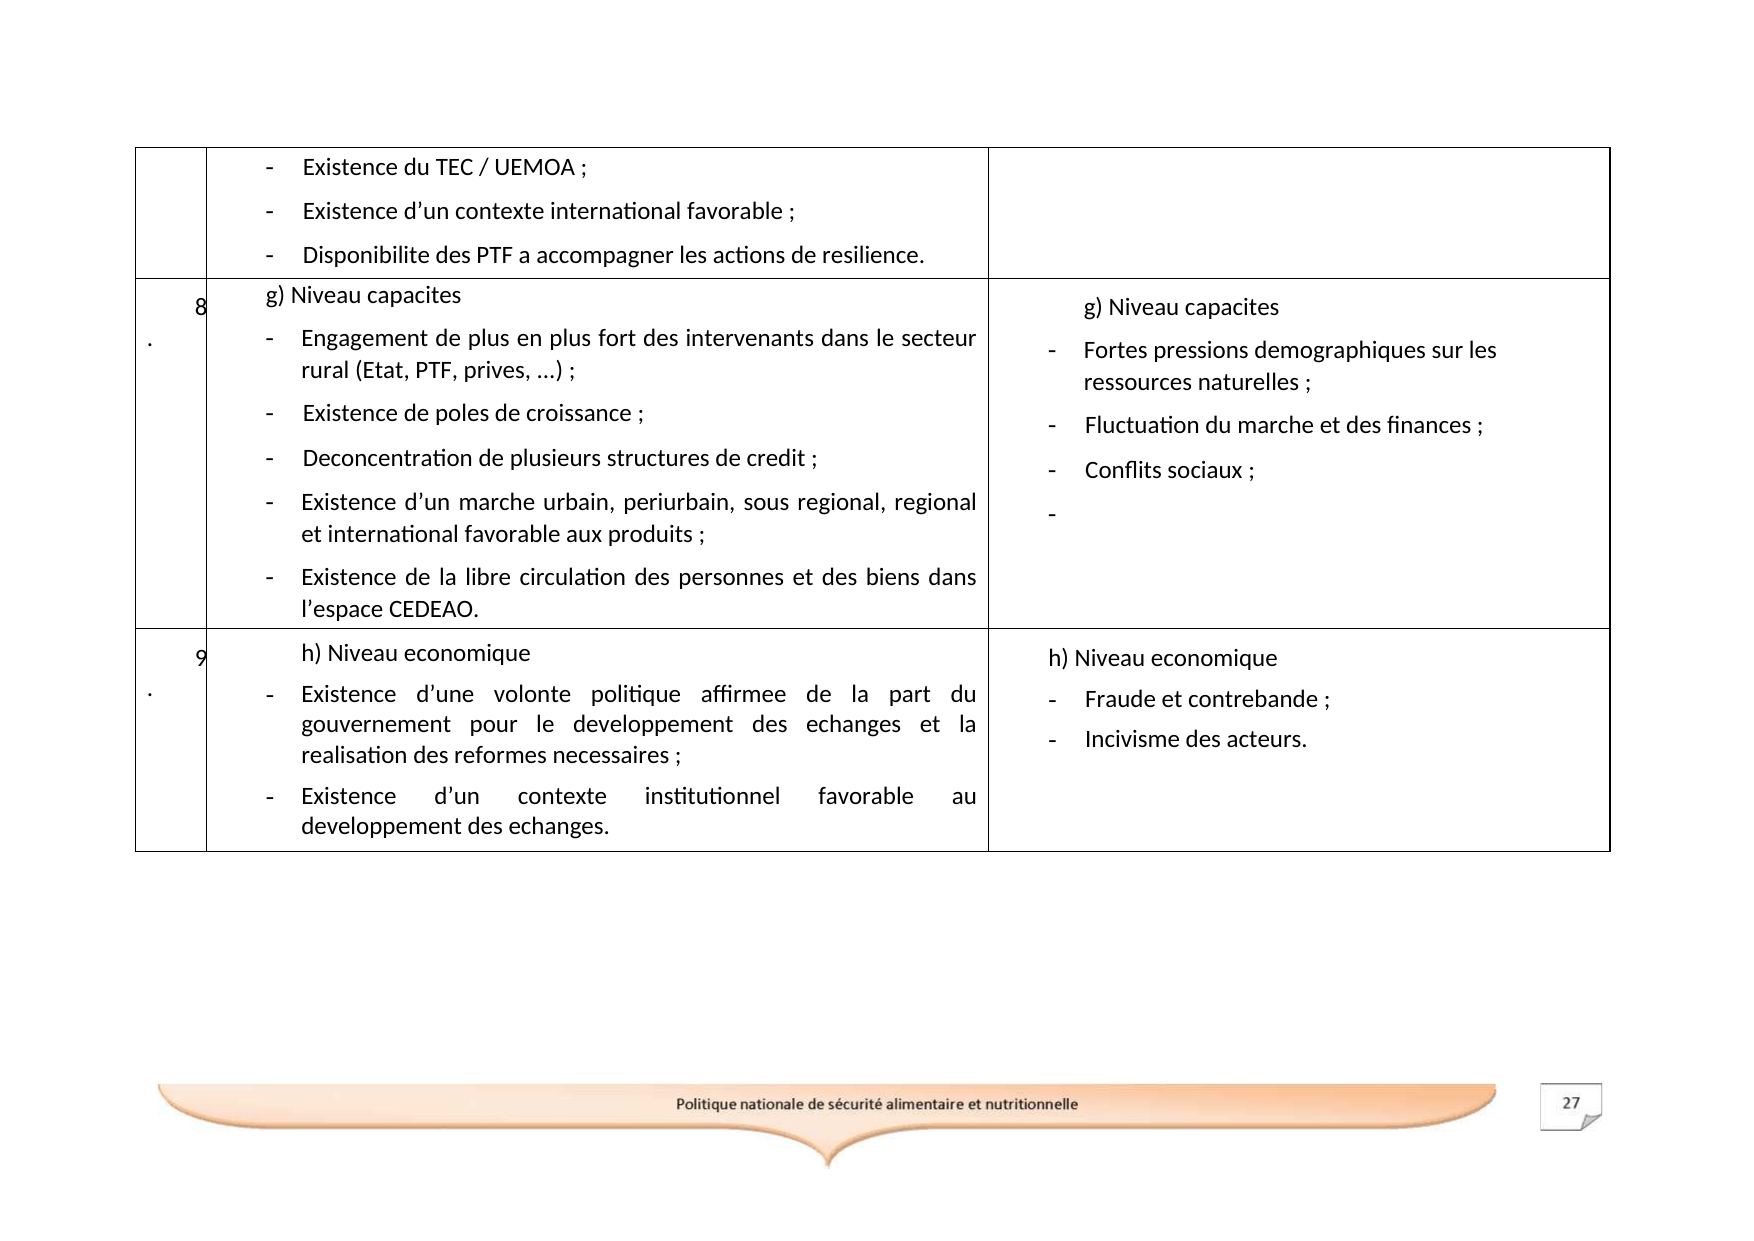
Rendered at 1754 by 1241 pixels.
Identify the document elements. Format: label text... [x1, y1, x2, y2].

table_cell 8. [136, 279, 206, 628]
table_cell h) Niveau economique Fraude et contrebande ; Incivisme des acteurs. [989, 629, 1609, 851]
table_cell g) Niveau capacites Fortes pressions demographiques sur les ressources naturelles ; Fluctuation du marche et des finances ; Conflits sociaux ; - [989, 279, 1609, 628]
table_cell 9. [136, 629, 206, 851]
table_header Existence du TEC / UEMOA ; Existence d’un contexte international favorable ; Disponibilite des PTF a accompagner les actions de resilience. [207, 148, 988, 278]
picture [157, 1083, 1497, 1169]
table_cell g) Niveau capacites Engagement de plus en plus fort des intervenants dans le secteur rural (Etat, PTF, prives, ...) ; Existence de poles de croissance ; Deconcentration de plusieurs structures de credit ; Existence d’un marche urbain, periurbain, sous regional, regional et international favorable aux produits ; Existence de la libre circulation des personnes et des biens dans l’espace CEDEAO. [207, 279, 988, 628]
table_header [989, 148, 1609, 278]
picture [1540, 1083, 1603, 1131]
table_header [136, 148, 206, 278]
table_cell h) Niveau economique Existence d’une volonte politique affirmee de la part du gouvernement pour le developpement des echanges et la realisation des reformes necessaires ; Existence d’un contexte institutionnel favorable au developpement des echanges. [207, 629, 988, 851]
